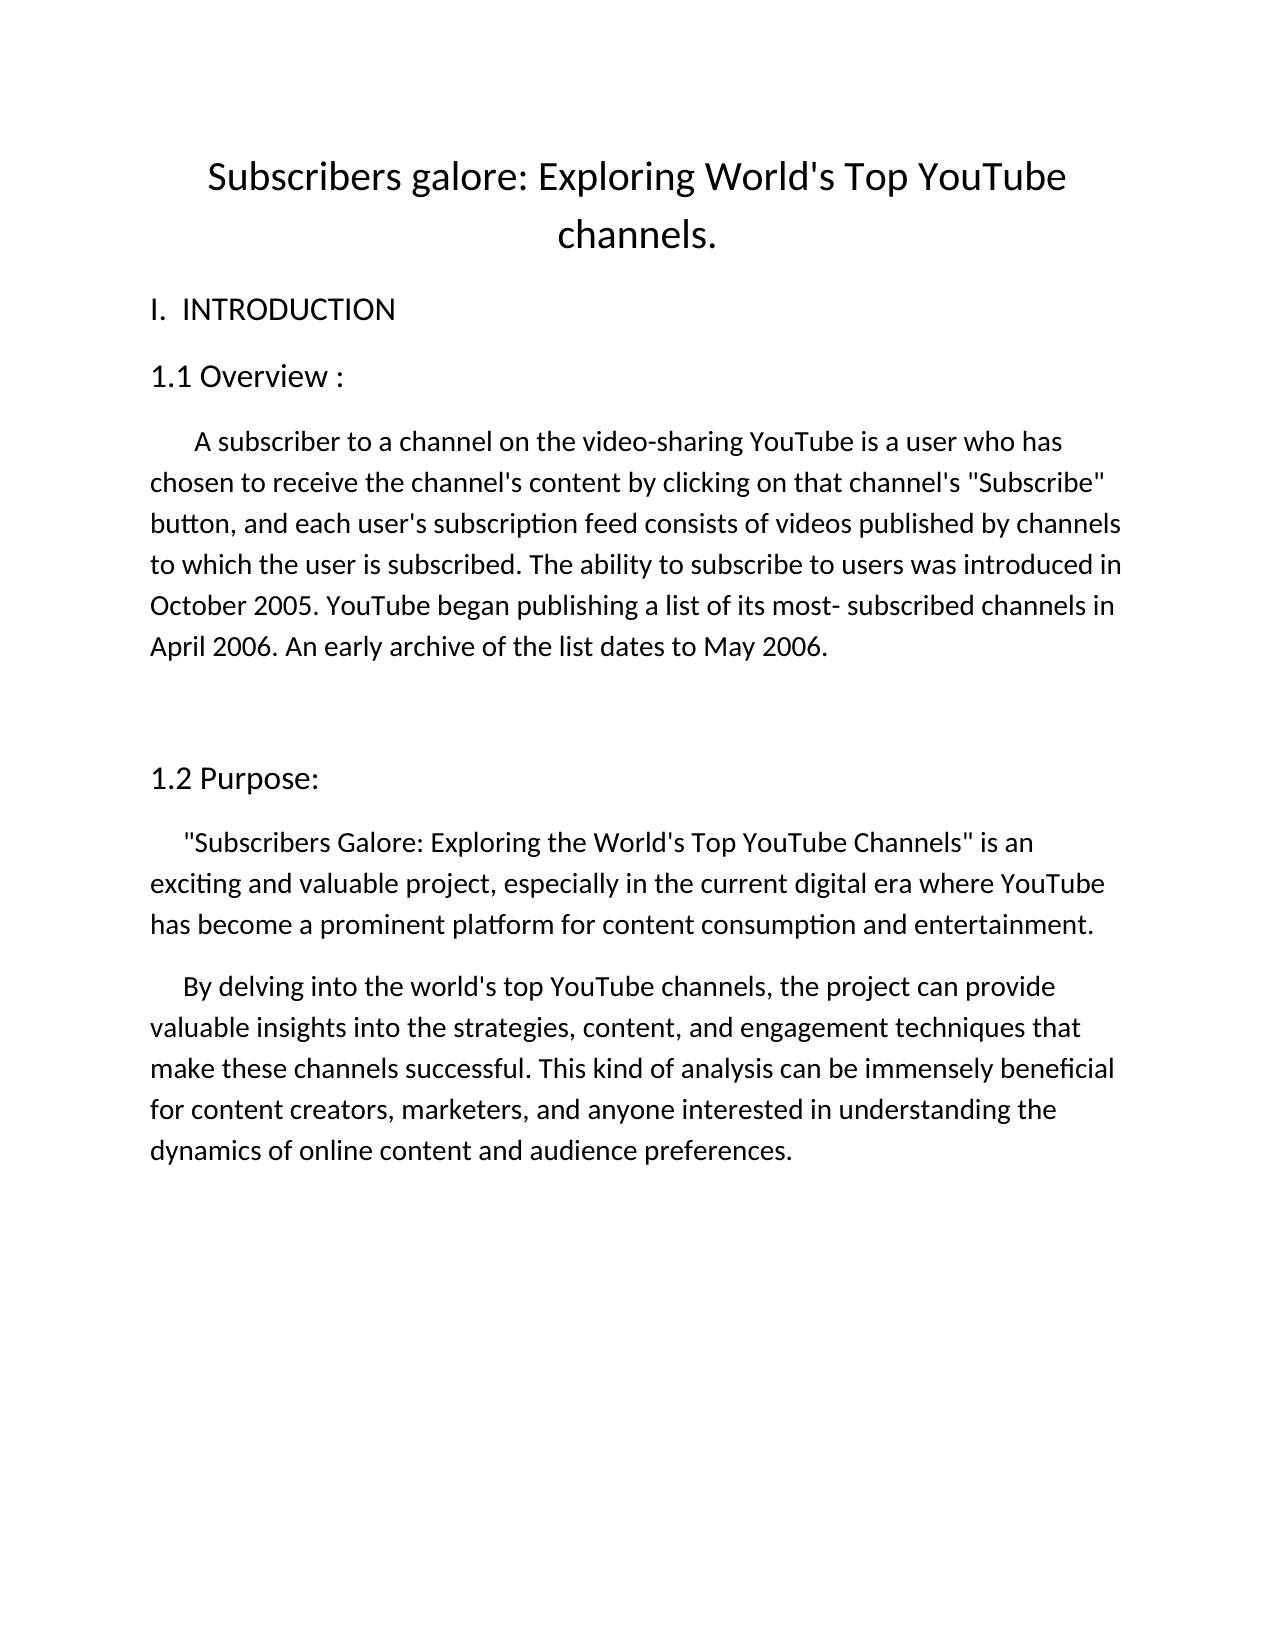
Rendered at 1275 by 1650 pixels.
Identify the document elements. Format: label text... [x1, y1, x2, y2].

text "Subscribers Galore: Exploring the World's Top YouTube Channels" is an exciting and valuable project, especially in the current digital era where YouTube has become a prominent platform for content consumption and entertainment. [150, 824, 1125, 942]
text Subscribers galore: Exploring World's Top YouTube channels. [150, 150, 1125, 259]
text I. INTRODUCTION [150, 288, 1125, 328]
text A subscriber to a channel on the video-sharing YouTube is a user who has chosen to receive the channel's content by clicking on that channel's "Subscribe" button, and each user's subscription feed consists of videos published by channels to which the user is subscribed. The ability to subscribe to users was introduced in October 2005. YouTube began publishing a list of its most- subscribed channels in April 2006. An early archive of the list dates to May 2006. [150, 423, 1125, 663]
text 1.2 Purpose: [150, 757, 1125, 798]
text By delving into the world's top YouTube channels, the project can provide valuable insights into the strategies, content, and engagement techniques that make these channels successful. This kind of analysis can be immensely beneficial for content creators, marketers, and anyone interested in understanding the dynamics of online content and audience preferences. [150, 968, 1125, 1168]
text 1.1 Overview : [150, 355, 1125, 396]
